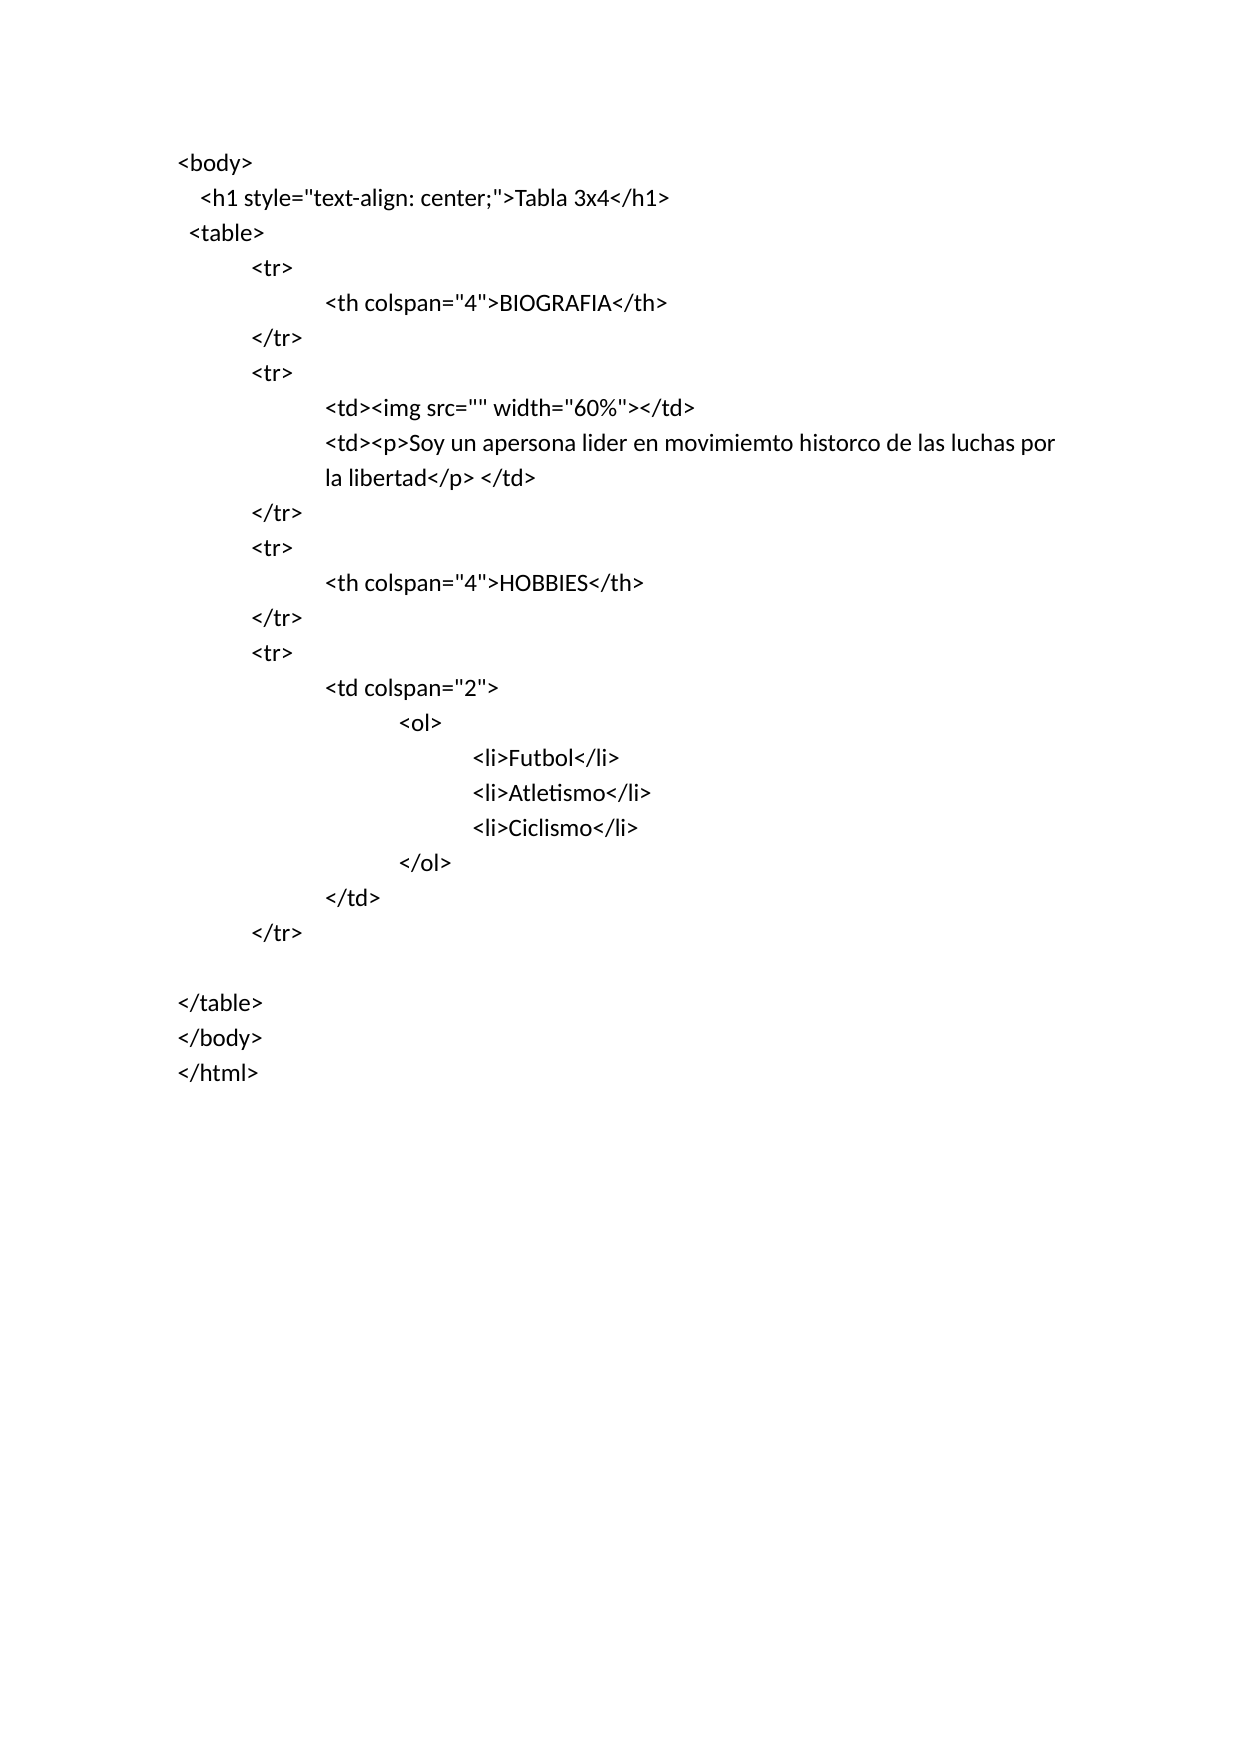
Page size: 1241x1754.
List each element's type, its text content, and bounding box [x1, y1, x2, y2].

text </tr> [177, 918, 1063, 948]
text <td colspan="2"> [251, 673, 1063, 703]
text <td><img src="" width="60%"></td> [251, 393, 1063, 423]
text <ol> [325, 708, 1063, 738]
text </html> [177, 1058, 1063, 1088]
text </body> [177, 1023, 1063, 1053]
text <tr> [177, 533, 1063, 563]
text <li>Ciclismo</li> [398, 813, 1063, 843]
text </tr> [177, 323, 1063, 353]
text <tr> [177, 253, 1063, 283]
text </ol> [325, 848, 1063, 878]
text <th colspan="4">HOBBIES</th> [251, 568, 1063, 598]
text <table> [177, 218, 1063, 248]
text <tr> [177, 638, 1063, 668]
text </tr> [177, 498, 1063, 528]
text <td><p>Soy un apersona lider en movimiemto historco de las luchas por la libertad</p> </td> [325, 428, 1063, 493]
text <tr> [177, 358, 1063, 388]
text <li>Futbol</li> [398, 743, 1063, 773]
text <li>Atletismo</li> [398, 778, 1063, 808]
text </td> [325, 883, 1063, 913]
text </table> [177, 988, 1063, 1018]
text <h1 style="text-align: center;">Tabla 3x4</h1> [177, 183, 1063, 213]
text <th colspan="4">BIOGRAFIA</th> [251, 288, 1063, 318]
text </tr> [177, 603, 1063, 633]
text <body> [177, 148, 1063, 178]
